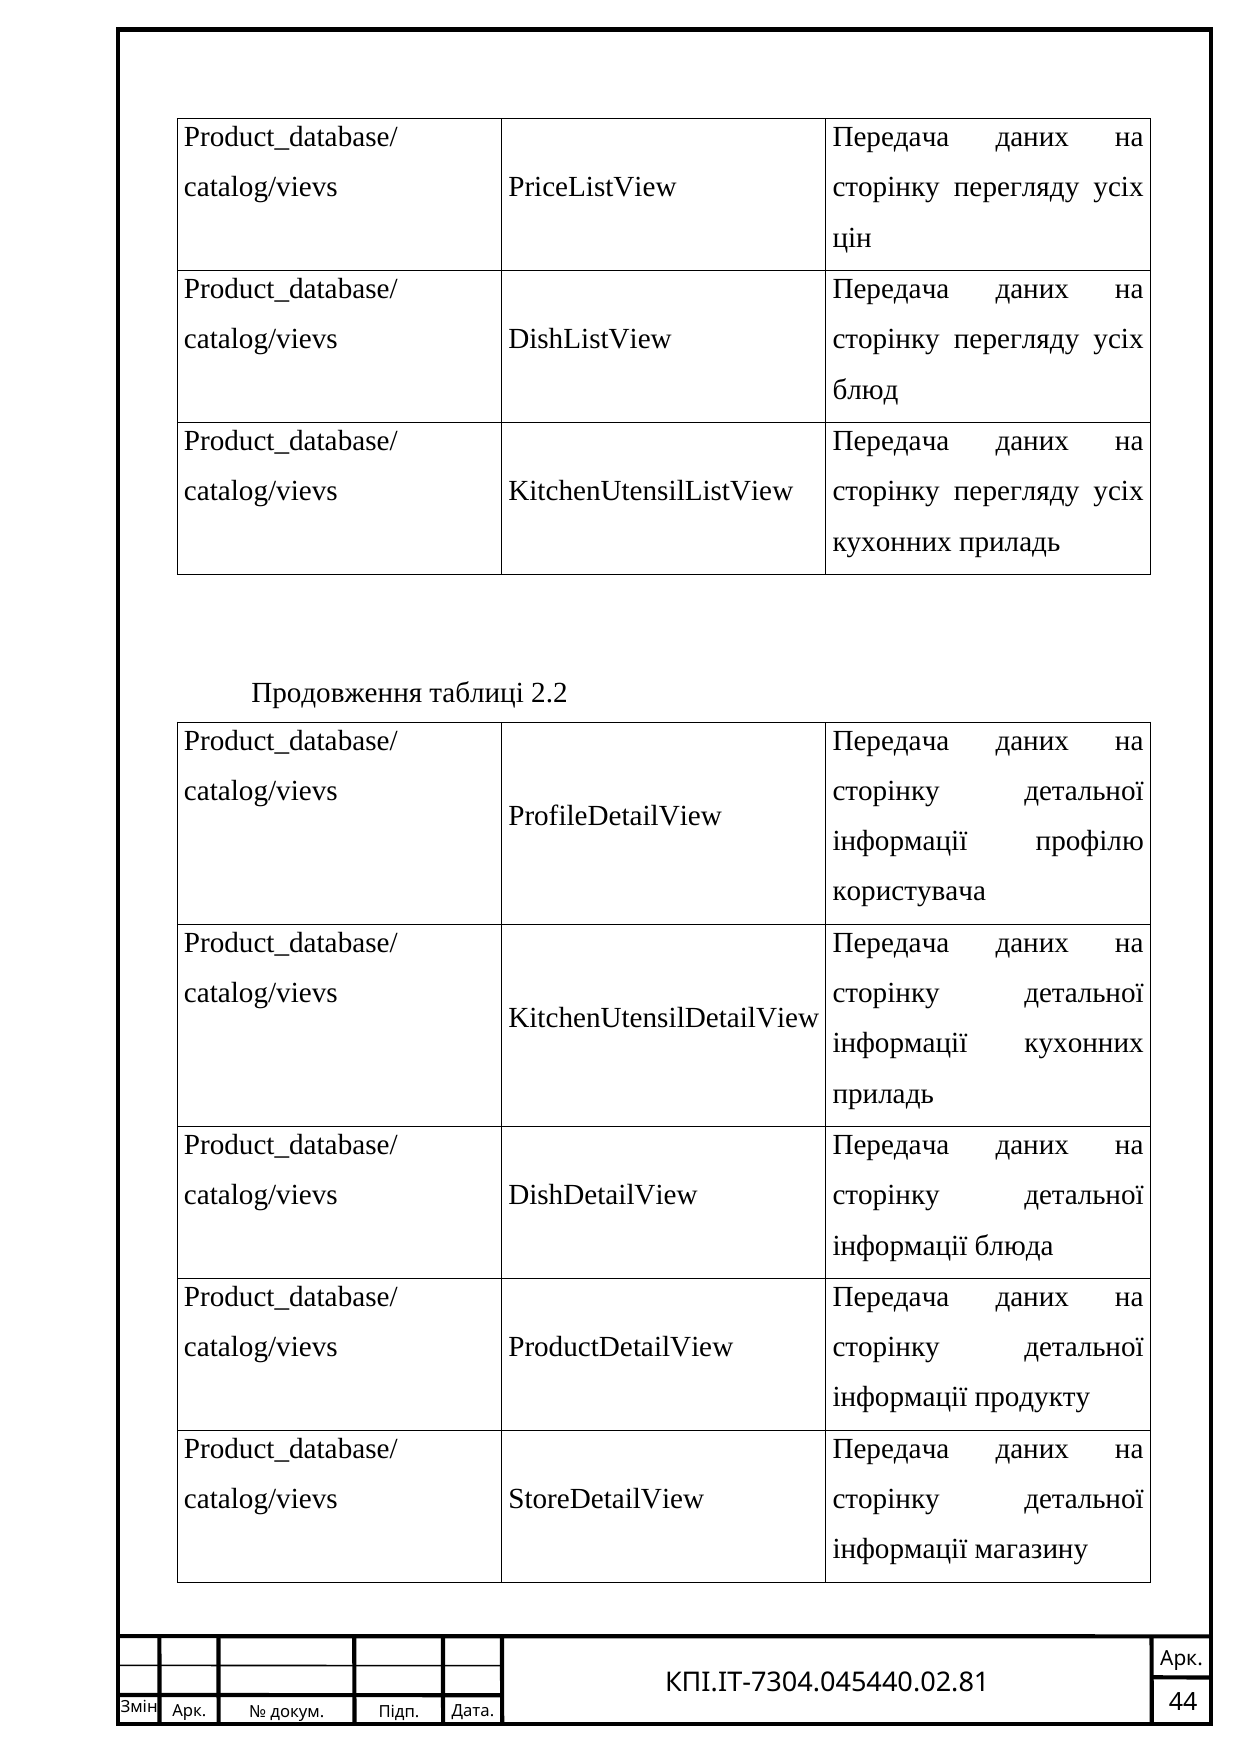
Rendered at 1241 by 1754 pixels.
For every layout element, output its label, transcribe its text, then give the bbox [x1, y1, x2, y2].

table_cell Product_database/catalog/vievs [178, 925, 501, 1126]
table_cell Передача даних на сторінку перегляду усіх кухонних приладь [826, 423, 1150, 574]
table_cell Передача даних на сторінку детальної інформації кухонних приладь [826, 925, 1150, 1126]
table_header Передача даних на сторінку детальної інформації профілю користувача [826, 723, 1150, 924]
table_cell KitchenUtensilDetailView [502, 925, 825, 1126]
table_cell DishDetailView [502, 1127, 825, 1278]
table_cell Передача даних на сторінку перегляду усіх цін [826, 119, 1150, 270]
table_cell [178, 1431, 501, 1582]
table_cell KitchenUtensilListView [502, 423, 825, 574]
table_cell ProductDetailView [502, 1279, 825, 1430]
table_cell Product_database/catalog/vievs [178, 1279, 501, 1430]
table_cell Передача даних на сторінку детальної інформації продукту [826, 1279, 1150, 1430]
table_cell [178, 119, 501, 270]
table_cell Передача даних на сторінку детальної інформації блюда [826, 1127, 1150, 1278]
table_header ProfileDetailView [502, 723, 825, 924]
table_cell Передача даних на сторінку детальної інформації магазину [826, 1431, 1150, 1582]
table_cell Product_database/catalog/vievs [178, 1127, 501, 1278]
table_cell DishListView [502, 271, 825, 422]
table_cell Product_database/catalog/vievs [178, 271, 501, 422]
text Продовження таблиці 2.2 [177, 676, 1152, 709]
table_cell StoreDetailView [502, 1431, 825, 1582]
table_cell Передача даних на сторінку перегляду усіх блюд [826, 271, 1150, 422]
table_cell Product_database/catalog/vievs [178, 423, 501, 574]
table_cell PriceListView [502, 119, 825, 270]
table_header Product_database/catalog/vievs [178, 723, 501, 924]
